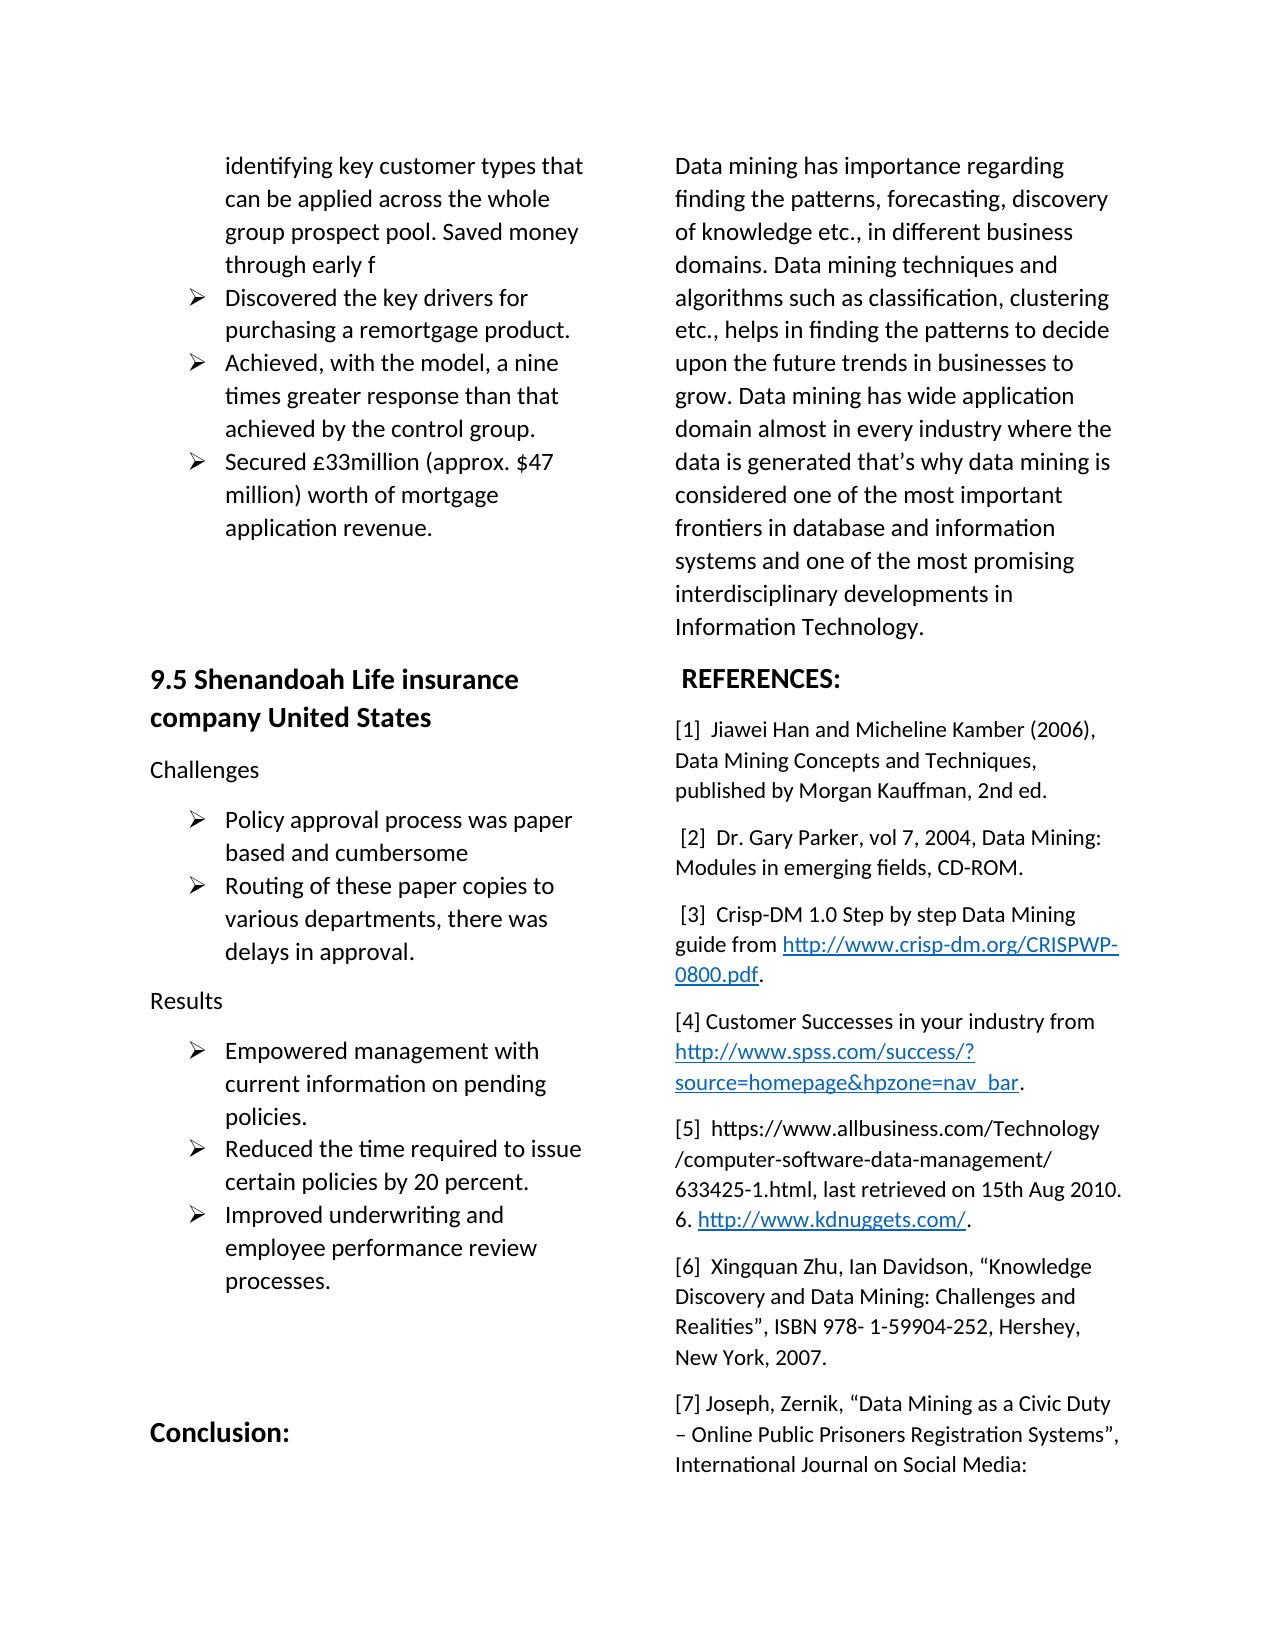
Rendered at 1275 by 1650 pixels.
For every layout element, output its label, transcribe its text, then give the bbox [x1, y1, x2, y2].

list Routing of these paper copies to various departments, there was delays in approval. [187, 870, 600, 966]
text [2] Dr. Gary Parker, vol 7, 2004, Data Mining: Modules in emerging fields, CD-ROM. [675, 823, 1125, 881]
list Reduced the time required to issue certain policies by 20 percent. [187, 1133, 600, 1197]
text [5] https://www.allbusiness.com/Technology /computer-software-data-management/ 633425-1.html, last retrieved on 15th Aug 2010. 6. http://www.kdnuggets.com/. [675, 1114, 1125, 1233]
text 9.5 Shenandoah Life insurance company United States [150, 661, 600, 735]
text [3] Crisp-DM 1.0 Step by step Data Mining guide from http://www.crisp-dm.org/CRISPWP-0800.pdf. [675, 900, 1125, 988]
text [4] Customer Successes in your industry from http://www.spss.com/success/?source=homepage&hpzone=nav_bar. [675, 1007, 1125, 1096]
list Achieved, with the model, a nine times greater response than that achieved by the control group. [187, 347, 600, 444]
text [1] Jiawei Han and Micheline Kamber (2006), Data Mining Concepts and Techniques, published by Morgan Kauffman, 2nd ed. [675, 716, 1125, 804]
text Conclusion: [150, 1414, 600, 1449]
text Challenges [150, 754, 600, 785]
text [6] Xingquan Zhu, Ian Davidson, “Knowledge Discovery and Data Mining: Challenges and Realities”, ISBN 978- 1-59904-252, Hershey, New York, 2007. [675, 1252, 1125, 1371]
list Policy approval process was paper based and cumbersome [187, 804, 600, 867]
list Secured £33million (approx. $47 million) worth of mortgage application revenue. [187, 446, 600, 543]
text Data mining has importance regarding finding the patterns, forecasting, discovery of knowledge etc., in different business domains. Data mining techniques and algorithms such as classification, clustering etc., helps in finding the patterns to decide upon the future trends in businesses to grow. Data mining has wide application domain almost in every industry where the data is generated that’s why data mining is considered one of the most important frontiers in database and information systems and one of the most promising interdisciplinary developments in Information Technology. [675, 150, 1125, 641]
list Discovered the key drivers for purchasing a remortgage product. [187, 282, 600, 345]
list Empowered management with current information on pending policies. [187, 1035, 600, 1131]
text REFERENCES: [675, 660, 1125, 696]
text Results [150, 985, 600, 1016]
list Improved underwriting and employee performance review processes. [187, 1199, 600, 1296]
